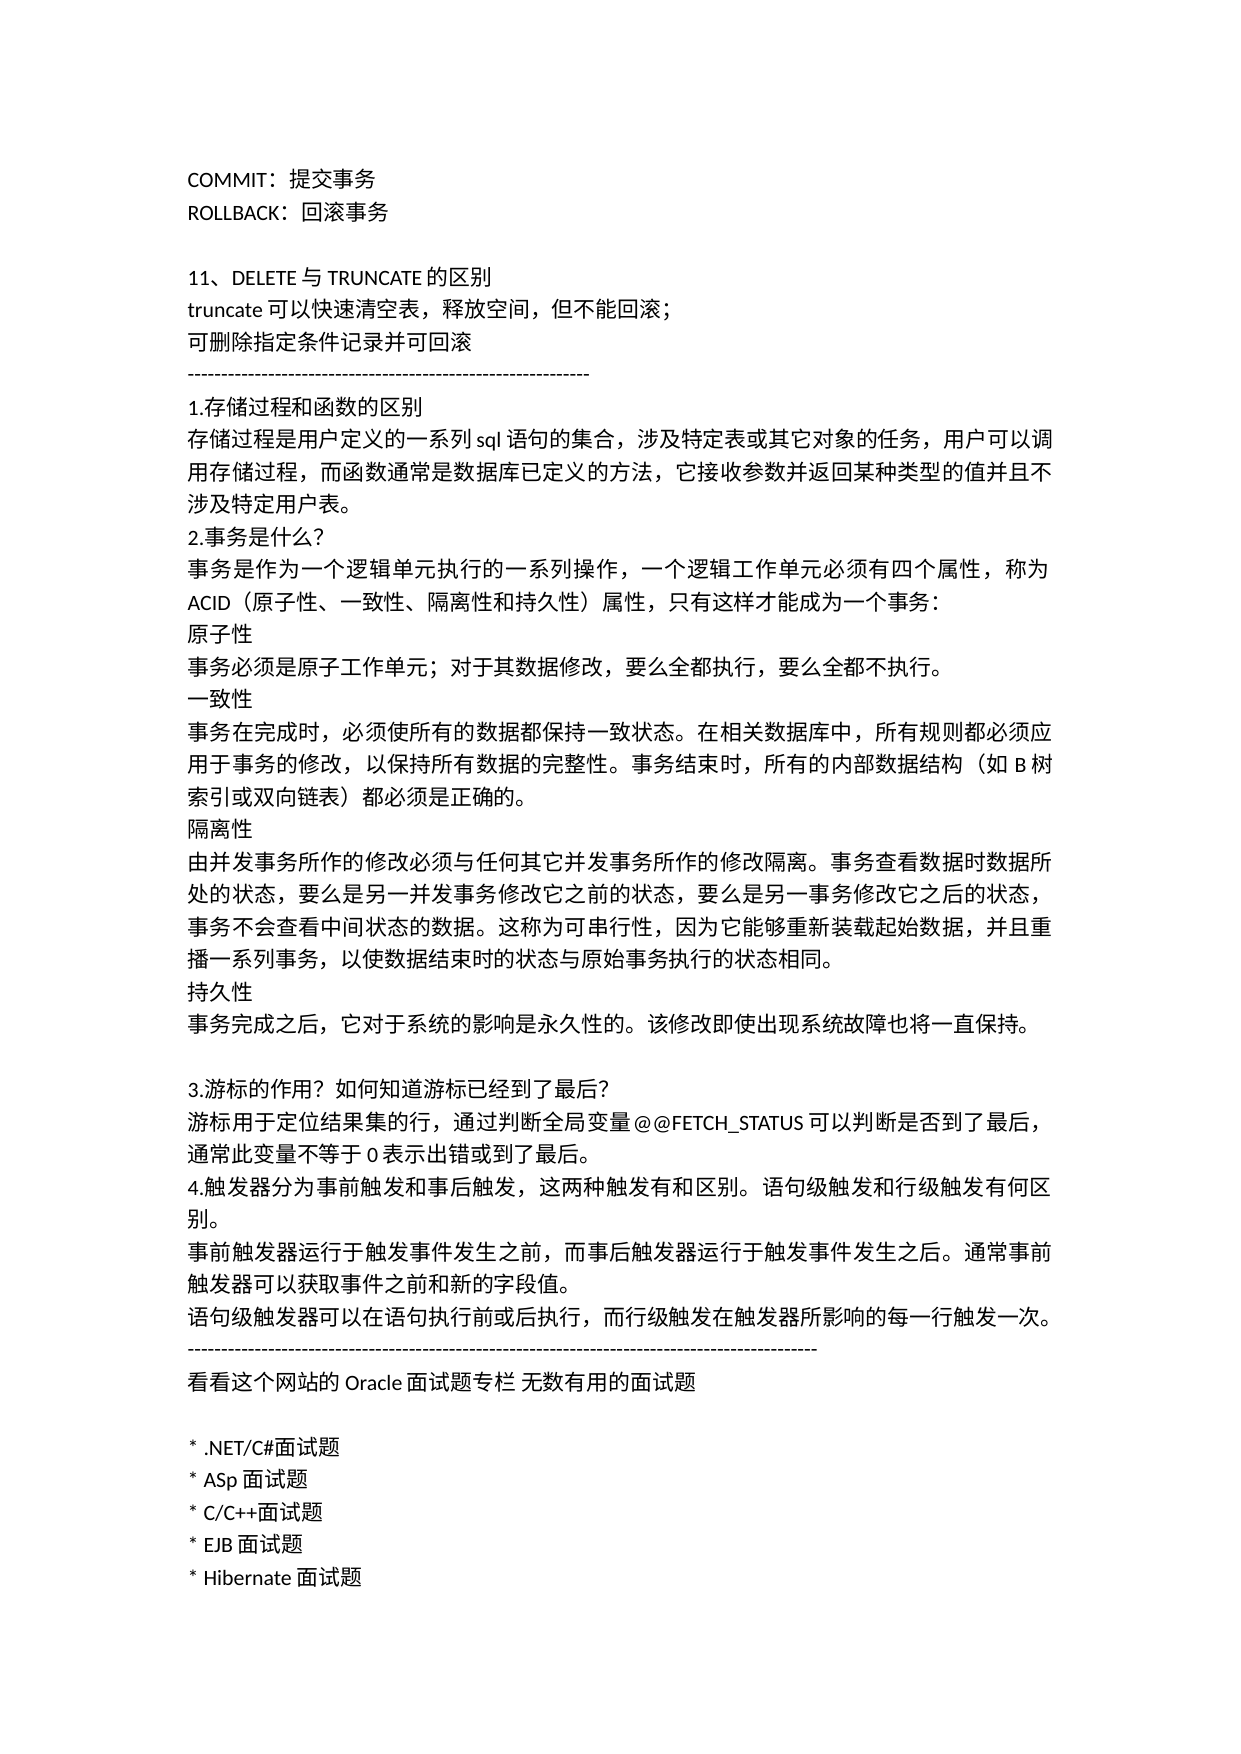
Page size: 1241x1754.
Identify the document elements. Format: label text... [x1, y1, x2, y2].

text * Hibernate面试题 [187, 1559, 1053, 1592]
text * EJB面试题 [187, 1527, 1053, 1559]
text 由并发事务所作的修改必须与任何其它并发事务所作的修改隔离。事务查看数据时数据所处的状态，要么是另一并发事务修改它之前的状态，要么是另一事务修改它之后的状态，事务不会查看中间状态的数据。这称为可串行性，因为它能够重新装载起始数据，并且重播一系列事务，以使数据结束时的状态与原始事务执行的状态相同。 [187, 844, 1053, 974]
text * C/C++面试题 [187, 1494, 1053, 1527]
text 事务完成之后，它对于系统的影响是永久性的。该修改即使出现系统故障也将一直保持。 [187, 1007, 1053, 1039]
text 语句级触发器可以在语句执行前或后执行，而行级触发在触发器所影响的每一行触发一次。 [187, 1299, 1053, 1332]
text 存储过程是用户定义的一系列sql语句的集合，涉及特定表或其它对象的任务，用户可以调用存储过程，而函数通常是数据库已定义的方法，它接收参数并返回某种类型的值并且不涉及特定用户表。 [187, 422, 1053, 519]
text * ASp面试题 [187, 1462, 1053, 1494]
text truncate可以快速清空表，释放空间，但不能回滚； [187, 292, 1053, 324]
text 事务必须是原子工作单元；对于其数据修改，要么全都执行，要么全都不执行。 [187, 649, 1053, 682]
text 隔离性 [187, 812, 1053, 844]
text 持久性 [187, 974, 1053, 1007]
text 事务在完成时，必须使所有的数据都保持一致状态。在相关数据库中，所有规则都必须应用于事务的修改，以保持所有数据的完整性。事务结束时，所有的内部数据结构（如B树索引或双向链表）都必须是正确的。 [187, 714, 1053, 812]
text 2.事务是什么？ [187, 519, 1053, 552]
text 11、DELETE与TRUNCATE的区别 [187, 259, 1053, 292]
text 3.游标的作用？如何知道游标已经到了最后？ [187, 1072, 1053, 1104]
text ROLLBACK：回滚事务 [187, 194, 1053, 227]
text 看看这个网站的Oracle面试题专栏 无数有用的面试题 [187, 1364, 1053, 1397]
text 事前触发器运行于触发事件发生之前，而事后触发器运行于触发事件发生之后。通常事前触发器可以获取事件之前和新的字段值。 [187, 1234, 1053, 1299]
text 事务是作为一个逻辑单元执行的一系列操作，一个逻辑工作单元必须有四个属性，称为ACID（原子性、一致性、隔离性和持久性）属性，只有这样才能成为一个事务： [187, 552, 1053, 617]
text 原子性 [187, 617, 1053, 649]
text * .NET/C#面试题 [187, 1429, 1053, 1462]
text 游标用于定位结果集的行，通过判断全局变量@@FETCH_STATUS可以判断是否到了最后，通常此变量不等于0表示出错或到了最后。 [187, 1104, 1053, 1169]
text 可删除指定条件记录并可回滚 [187, 324, 1053, 357]
text ------------------------------------------------------------ [187, 357, 1053, 389]
text 1.存储过程和函数的区别 [187, 389, 1053, 422]
text ---------------------------------------------------------------------------------------------- [187, 1332, 1053, 1364]
text COMMIT：提交事务 [187, 162, 1053, 194]
text 4.触发器分为事前触发和事后触发，这两种触发有和区别。语句级触发和行级触发有何区别。 [187, 1169, 1053, 1234]
text 一致性 [187, 682, 1053, 714]
